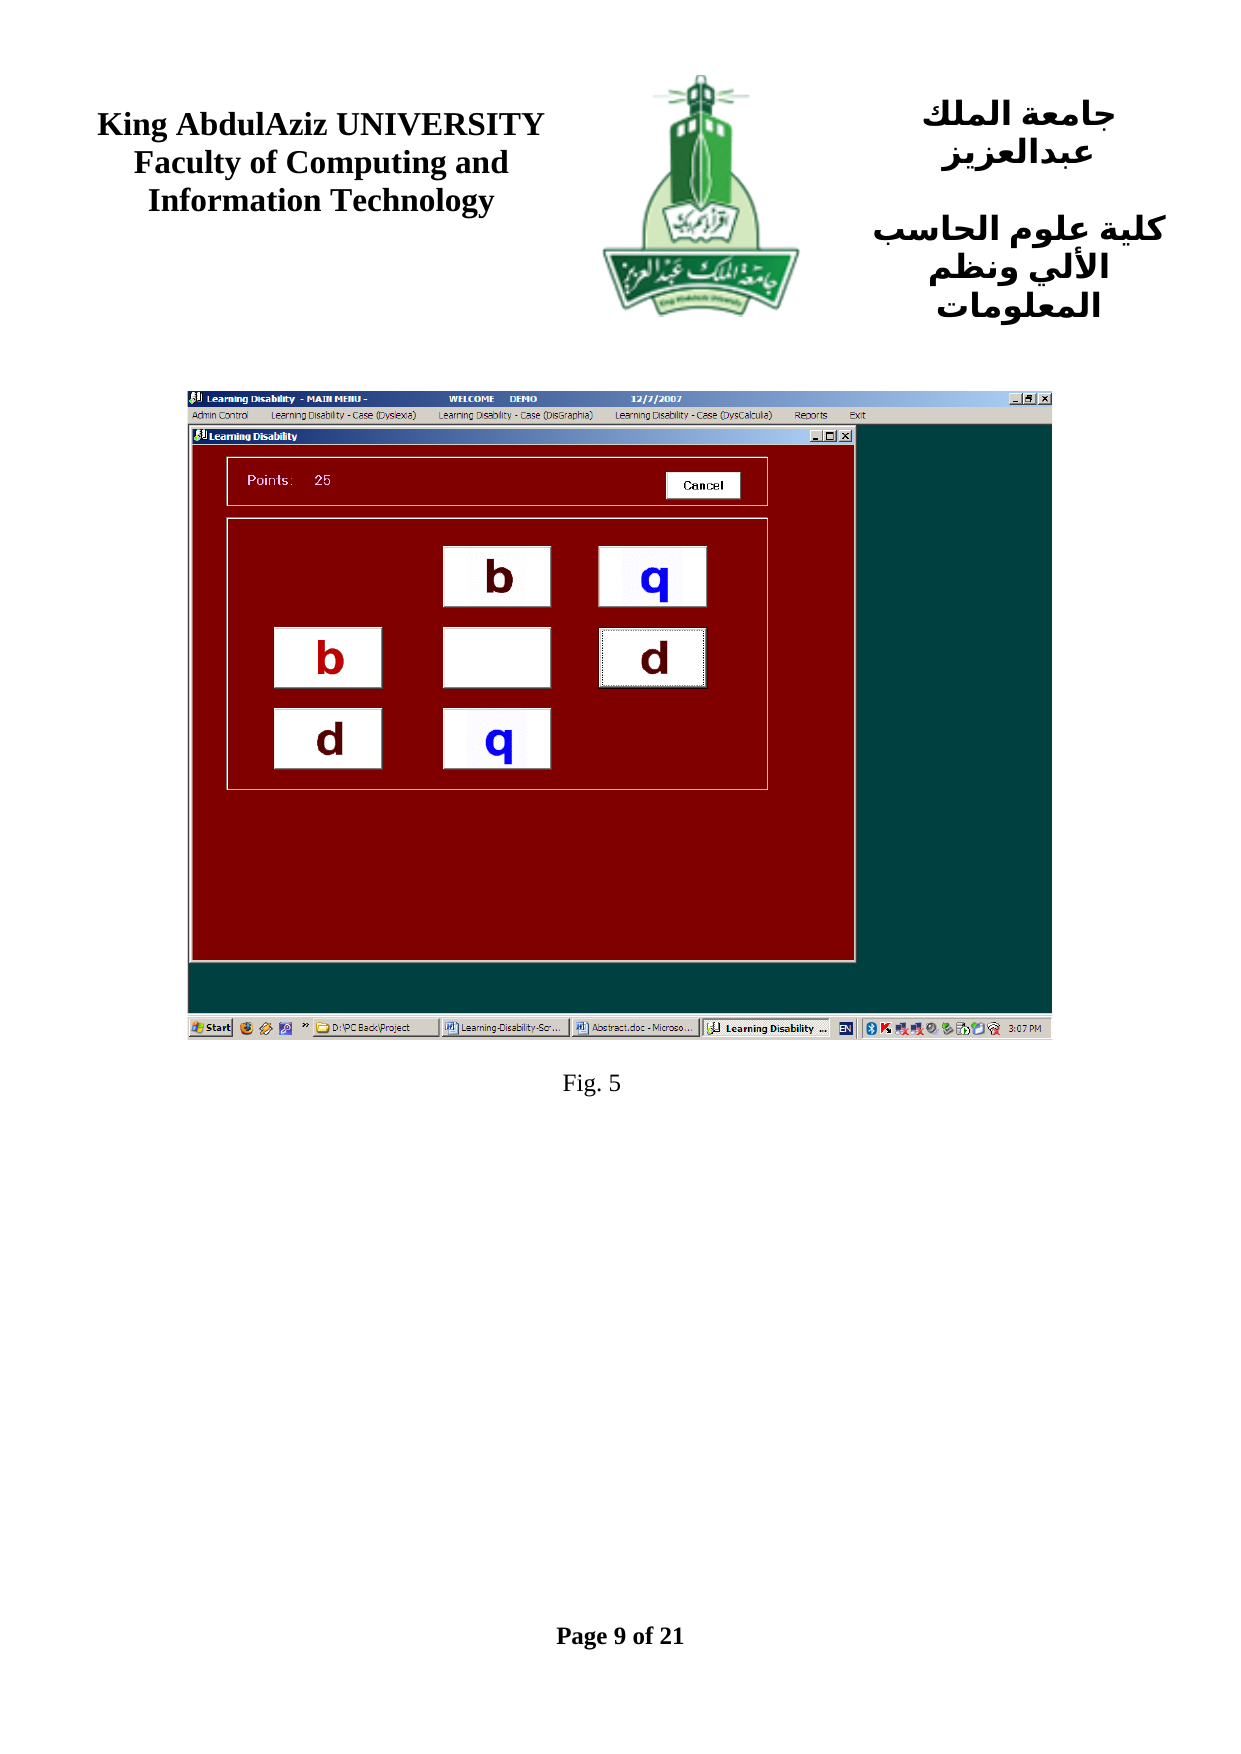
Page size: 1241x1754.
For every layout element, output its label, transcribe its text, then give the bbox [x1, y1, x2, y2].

picture [187, 391, 1053, 1040]
text Fig. 5 [187, 1068, 1053, 1097]
picture [602, 75, 800, 317]
